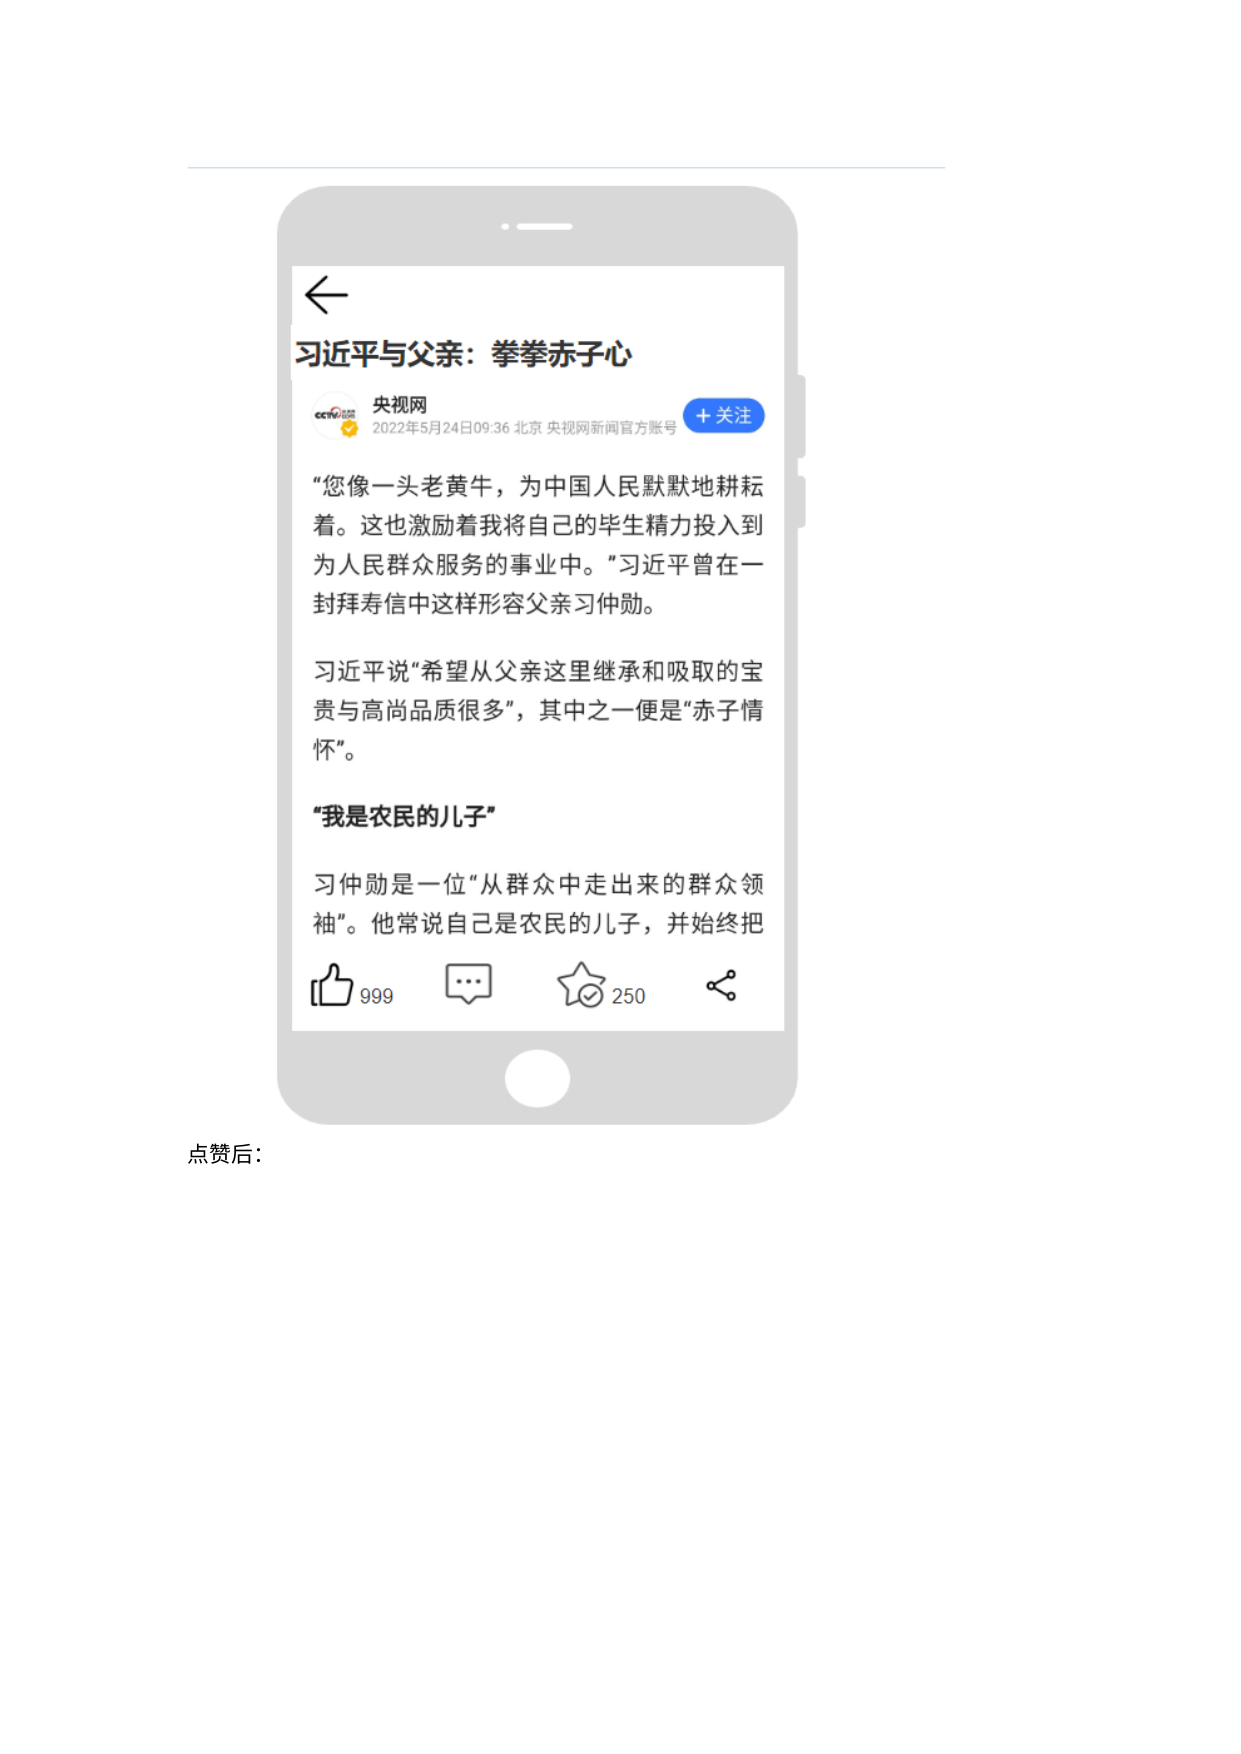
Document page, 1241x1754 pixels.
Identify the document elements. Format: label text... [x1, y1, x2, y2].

text 点赞后： [187, 1137, 1053, 1169]
picture [187, 162, 946, 1135]
